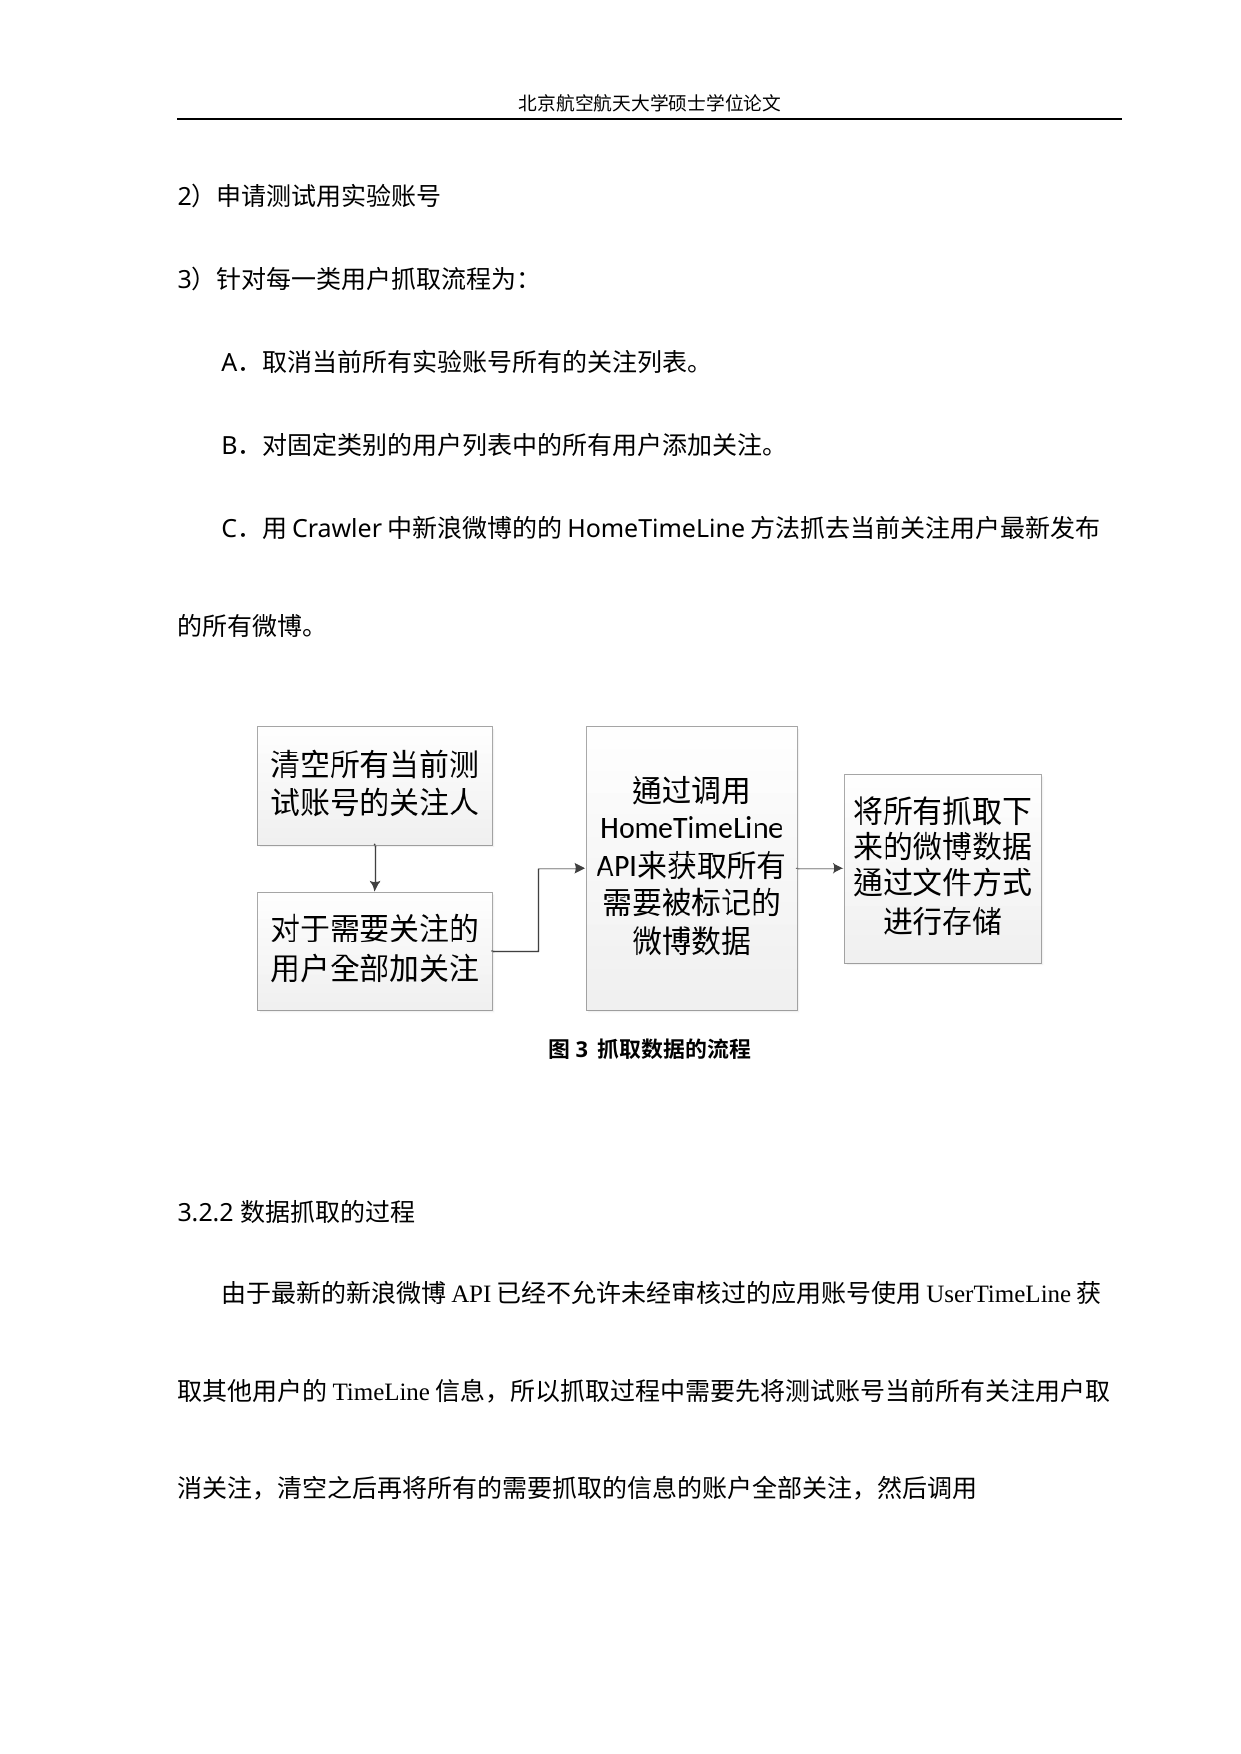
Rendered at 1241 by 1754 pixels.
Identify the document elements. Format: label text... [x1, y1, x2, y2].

subtitle 3.2.2 数据抓取的过程 [177, 1178, 1122, 1243]
text 3）针对每一类用户抓取流程为： [177, 245, 1122, 310]
text 图 3 抓取数据的流程 [177, 1031, 1122, 1064]
text B．对固定类别的用户列表中的所有用户添加关注。 [177, 411, 1122, 476]
text A．取消当前所有实验账号所有的关注列表。 [177, 328, 1122, 393]
text 2）申请测试用实验账号 [177, 162, 1122, 227]
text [177, 1259, 1122, 1519]
text C．用Crawler中新浪微博的的HomeTimeLine方法抓去当前关注用户最新发布的所有微博。 [177, 494, 1122, 657]
